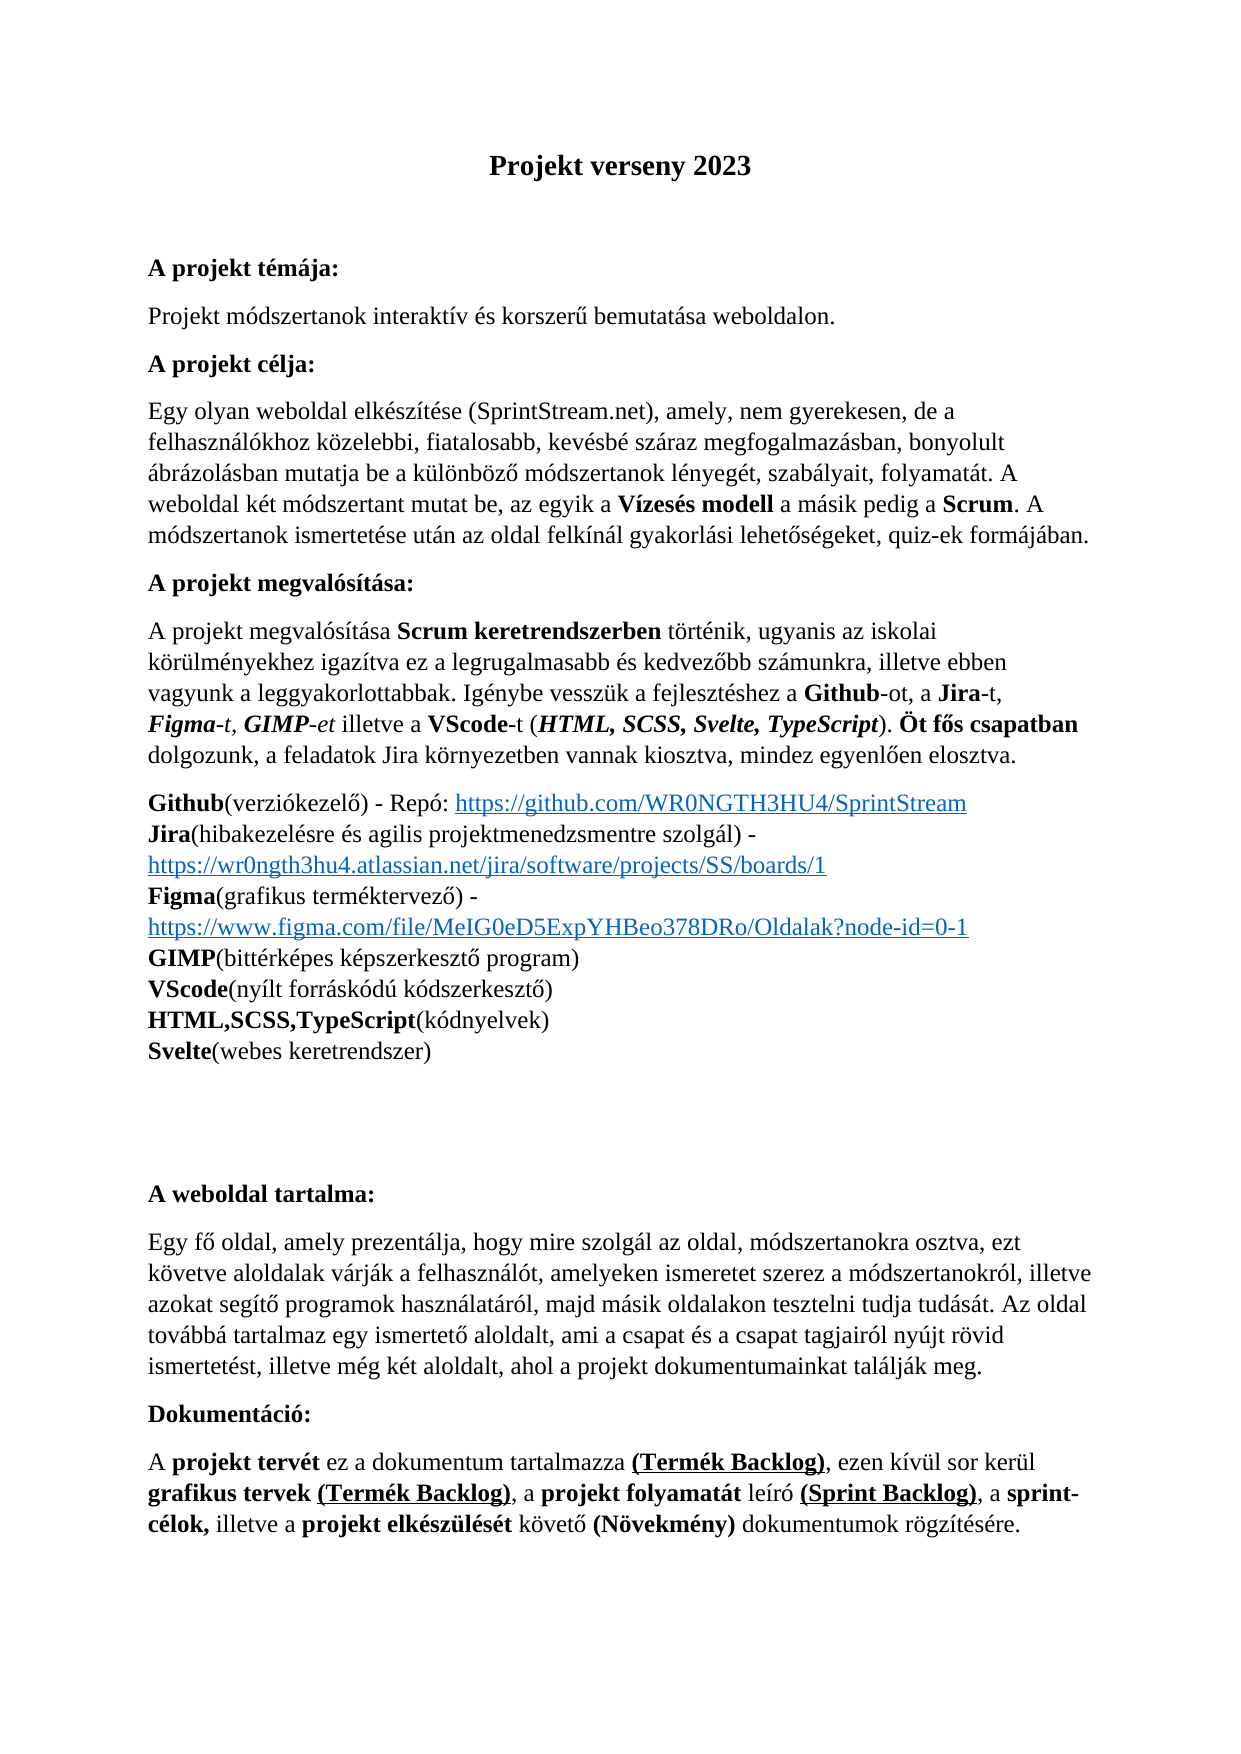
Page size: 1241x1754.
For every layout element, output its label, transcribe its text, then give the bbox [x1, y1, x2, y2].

text Github(verziókezelő) - Repó: https://github.com/WR0NGTH3HU4/SprintStream Jira(hibakezelésre és agilis projektmenedzsmentre szolgál) - https://wr0ngth3hu4.atlassian.net/jira/software/projects/SS/boards/1 Figma(grafikus terméktervező) - https://www.figma.com/file/MeIG0eD5ExpYHBeo378DRo/Oldalak?node-id=0-1 GIMP(bittérképes képszerkesztő program) VScode(nyílt forráskódú kódszerkesztő) HTML,SCSS,TypeScript(kódnyelvek) Svelte(webes keretrendszer) [148, 788, 1093, 1065]
text Egy fő oldal, amely prezentálja, hogy mire szolgál az oldal, módszertanokra osztva, ezt követve aloldalak várják a felhasználót, amelyeken ismeretet szerez a módszertanokról, illetve azokat segítő programok használatáról, majd másik oldalakon tesztelni tudja tudását. Az oldal továbbá tartalmaz egy ismertető aloldalt, ami a csapat és a csapat tagjairól nyújt rövid ismertetést, illetve még két aloldalt, ahol a projekt dokumentumainkat találják meg. [148, 1227, 1093, 1380]
text A projekt megvalósítása Scrum keretrendszerben történik, ugyanis az iskolai körülményekhez igazítva ez a legrugalmasabb és kedvezőbb számunkra, illetve ebben vagyunk a leggyakorlottabbak. Igénybe vesszük a fejlesztéshez a Github-ot, a Jira-t, Figma-t, GIMP-et illetve a VScode-t (HTML, SCSS, Svelte, TypeScript). Öt fős csapatban dolgozunk, a feladatok Jira környezetben vannak kiosztva, mindez egyenlően elosztva. [148, 616, 1093, 769]
text A projekt témája: [148, 253, 1093, 282]
text A weboldal tartalma: [148, 1179, 1093, 1208]
text Projekt verseny 2023 [148, 148, 1093, 181]
text Projekt módszertanok interaktív és korszerű bemutatása weboldalon. [148, 301, 1093, 330]
text A projekt tervét ez a dokumentum tartalmazza (Termék Backlog), ezen kívül sor kerül grafikus tervek (Termék Backlog), a projekt folyamatát leíró (Sprint Backlog), a sprint-célok, illetve a projekt elkészülését követő (Növekmény) dokumentumok rögzítésére. [148, 1447, 1093, 1537]
text Egy olyan weboldal elkészítése (SprintStream.net), amely, nem gyerekesen, de a felhasználókhoz közelebbi, fiatalosabb, kevésbé száraz megfogalmazásban, bonyolult ábrázolásban mutatja be a különböző módszertanok lényegét, szabályait, folyamatát. A weboldal két módszertant mutat be, az egyik a Vízesés modell a másik pedig a Scrum. A módszertanok ismertetése után az oldal felkínál gyakorlási lehetőségeket, quiz-ek formájában. [148, 396, 1093, 549]
text Dokumentáció: [148, 1399, 1093, 1428]
text A projekt megvalósítása: [148, 568, 1093, 597]
text A projekt célja: [148, 349, 1093, 377]
